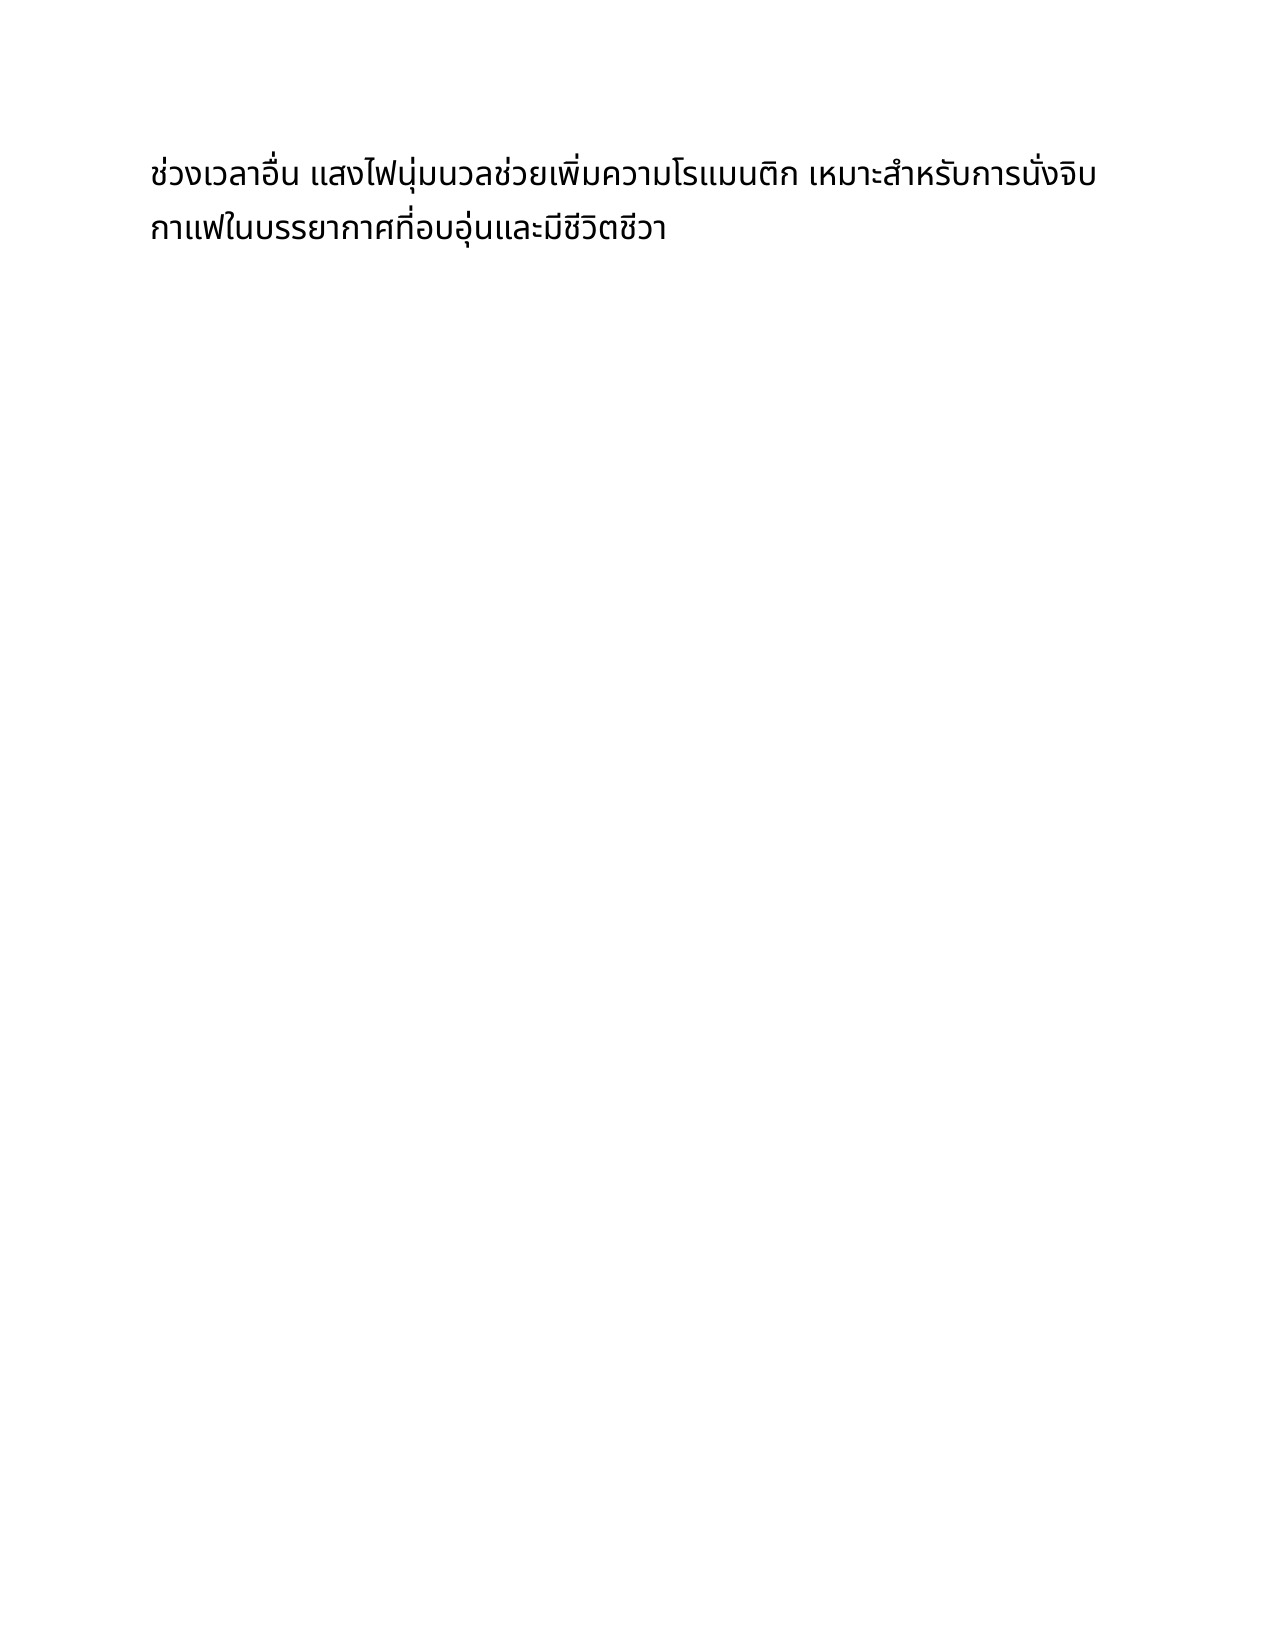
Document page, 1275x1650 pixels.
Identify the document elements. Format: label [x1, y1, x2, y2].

text [150, 150, 1125, 255]
